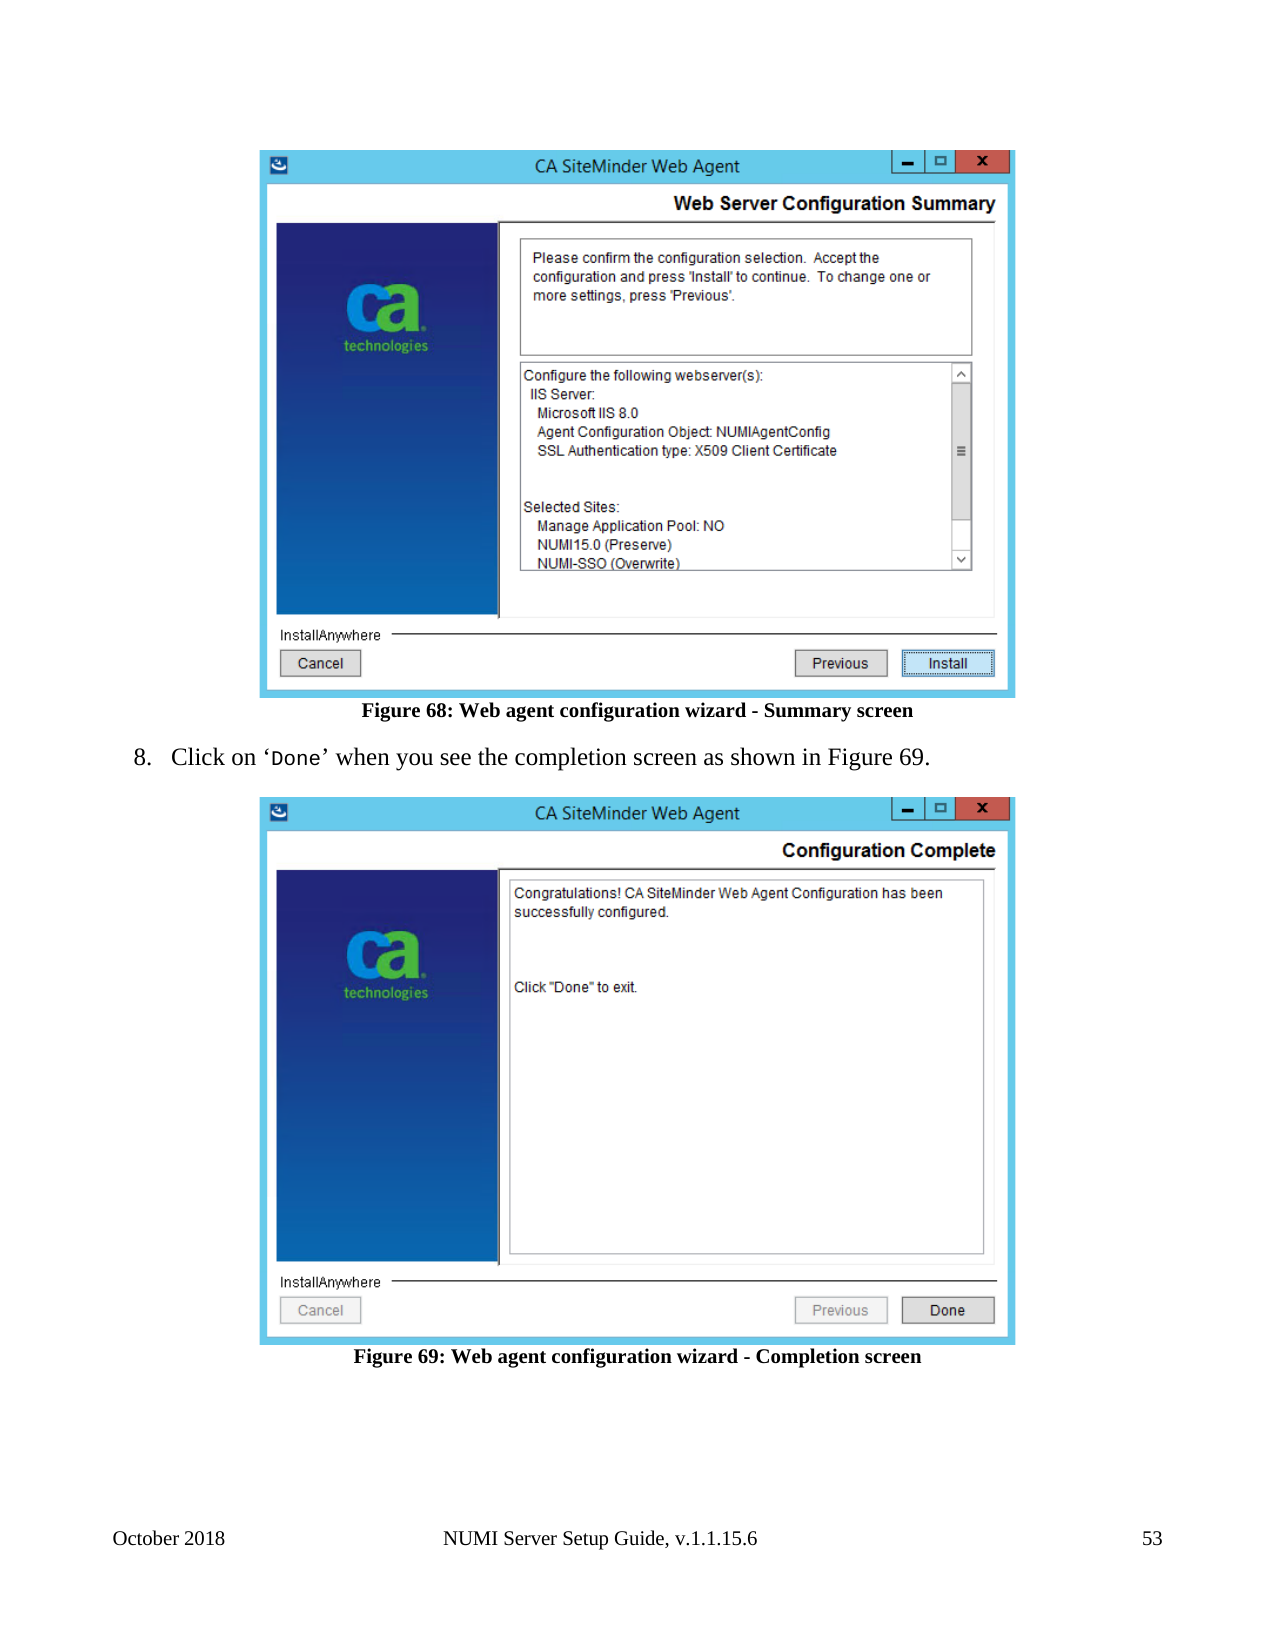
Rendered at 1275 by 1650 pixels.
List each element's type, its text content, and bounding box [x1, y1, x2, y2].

text Figure 68: Web agent configuration wizard - Summary screen [112, 697, 1162, 722]
list Click on ‘Done’ when you see the completion screen as shown in Figure 69. [133, 742, 1162, 772]
picture [259, 797, 1016, 1345]
picture [259, 150, 1016, 698]
text Figure 69: Web agent configuration wizard - Completion screen [112, 1344, 1162, 1368]
